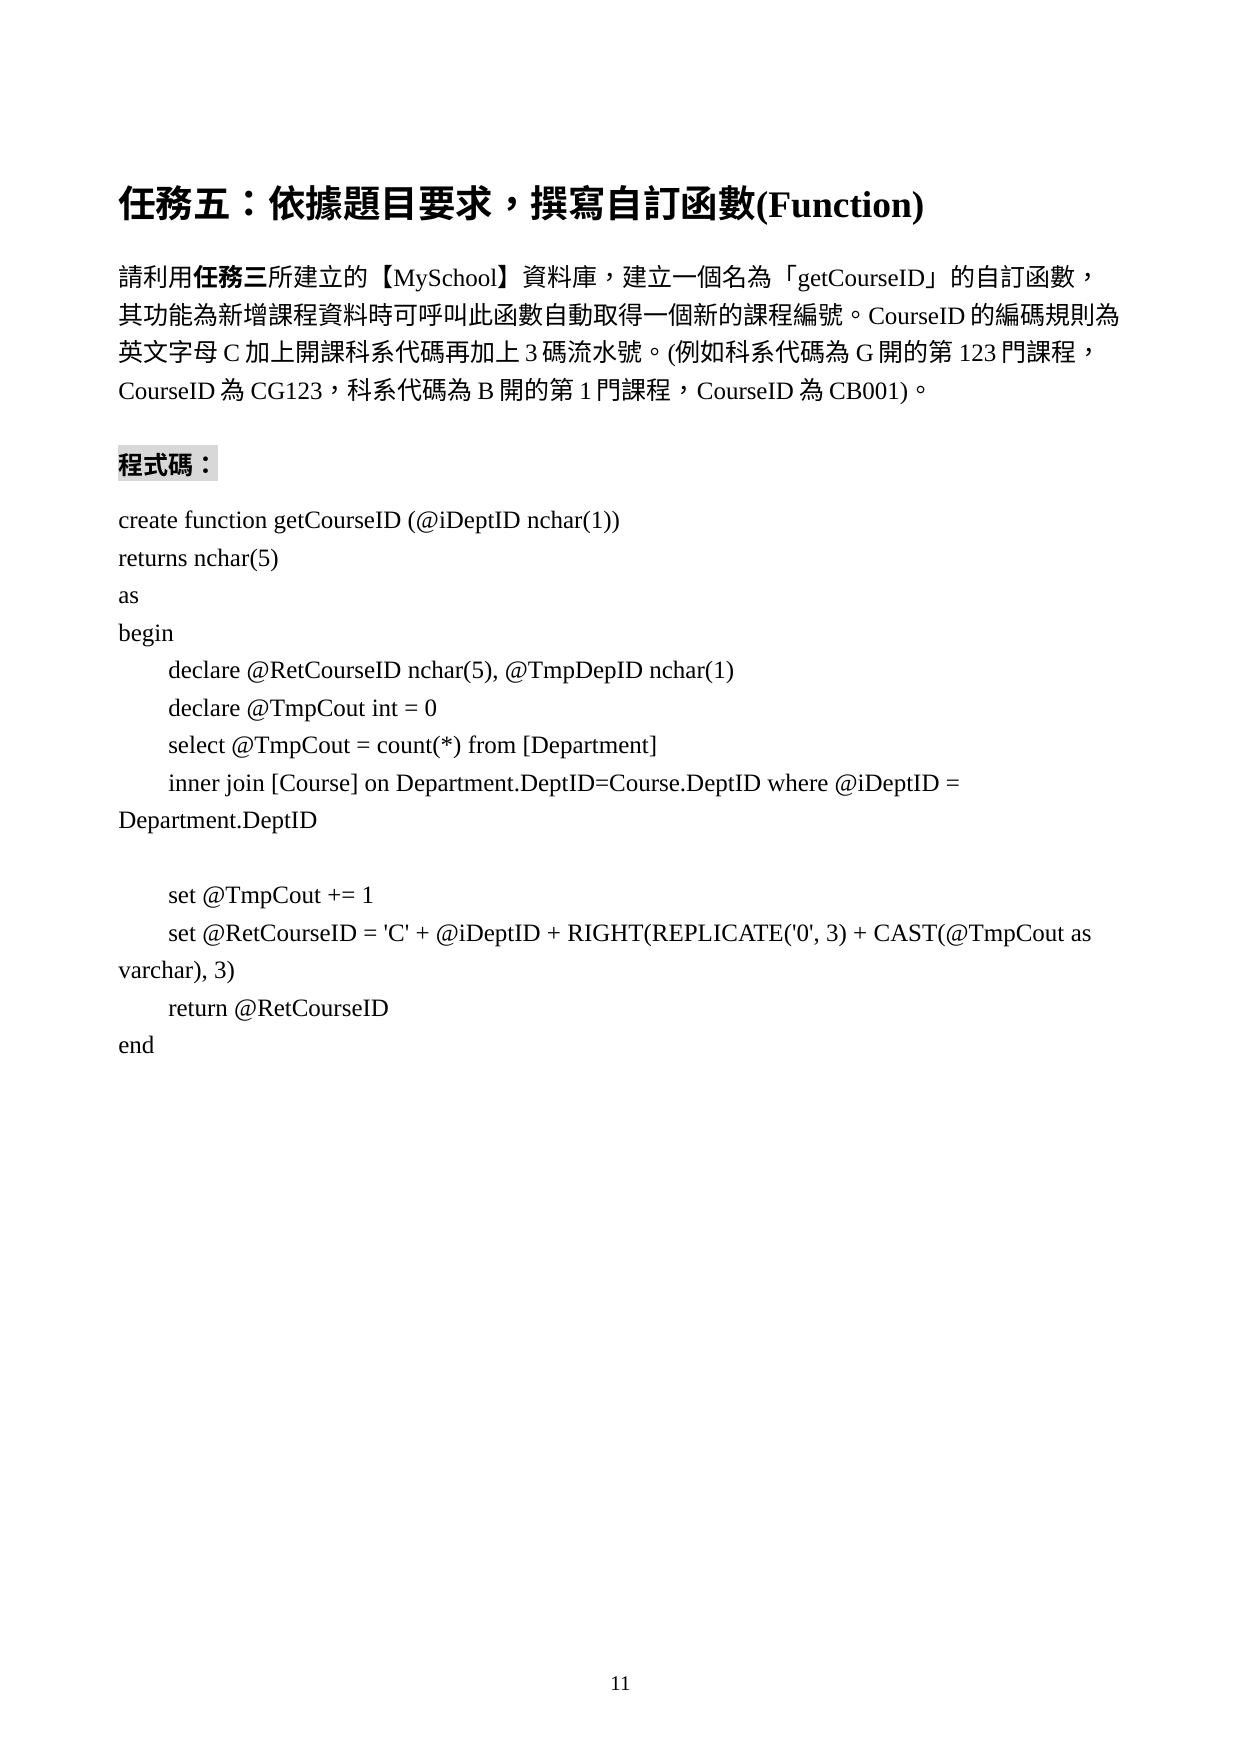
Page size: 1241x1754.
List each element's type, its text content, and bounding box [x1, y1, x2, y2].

text 程式碼： [118, 444, 1122, 482]
text inner join [Course] on Department.DeptID=Course.DeptID where @iDeptID = Department.DeptID [118, 763, 1122, 838]
text 請利用任務三所建立的【MySchool】資料庫，建立一個名為「getCourseID」的自訂函數，其功能為新增課程資料時可呼叫此函數自動取得一個新的課程編號。CourseID的編碼規則為英文字母C加上開課科系代碼再加上3碼流水號。(例如科系代碼為G開的第123門課程，CourseID為CG123，科系代碼為B開的第1門課程，CourseID為CB001)。 [118, 257, 1122, 407]
text declare @RetCourseID nchar(5), @TmpDepID nchar(1) [118, 651, 1122, 688]
text declare @TmpCout int = 0 [118, 688, 1122, 726]
text create function getCourseID (@iDeptID nchar(1)) [118, 501, 1122, 538]
text begin [118, 613, 1122, 651]
text end [118, 1026, 1122, 1063]
text set @TmpCout += 1 [118, 876, 1122, 913]
text set @RetCourseID = 'C' + @iDeptID + RIGHT(REPLICATE('0', 3) + CAST(@TmpCout as varchar), 3) [118, 913, 1122, 988]
text return @RetCourseID [118, 988, 1122, 1026]
text as [118, 576, 1122, 613]
text returns nchar(5) [118, 538, 1122, 576]
text 任務五：依據題目要求，撰寫自訂函數(Function) [118, 163, 1122, 238]
text select @TmpCout = count(*) from [Department] [118, 726, 1122, 763]
